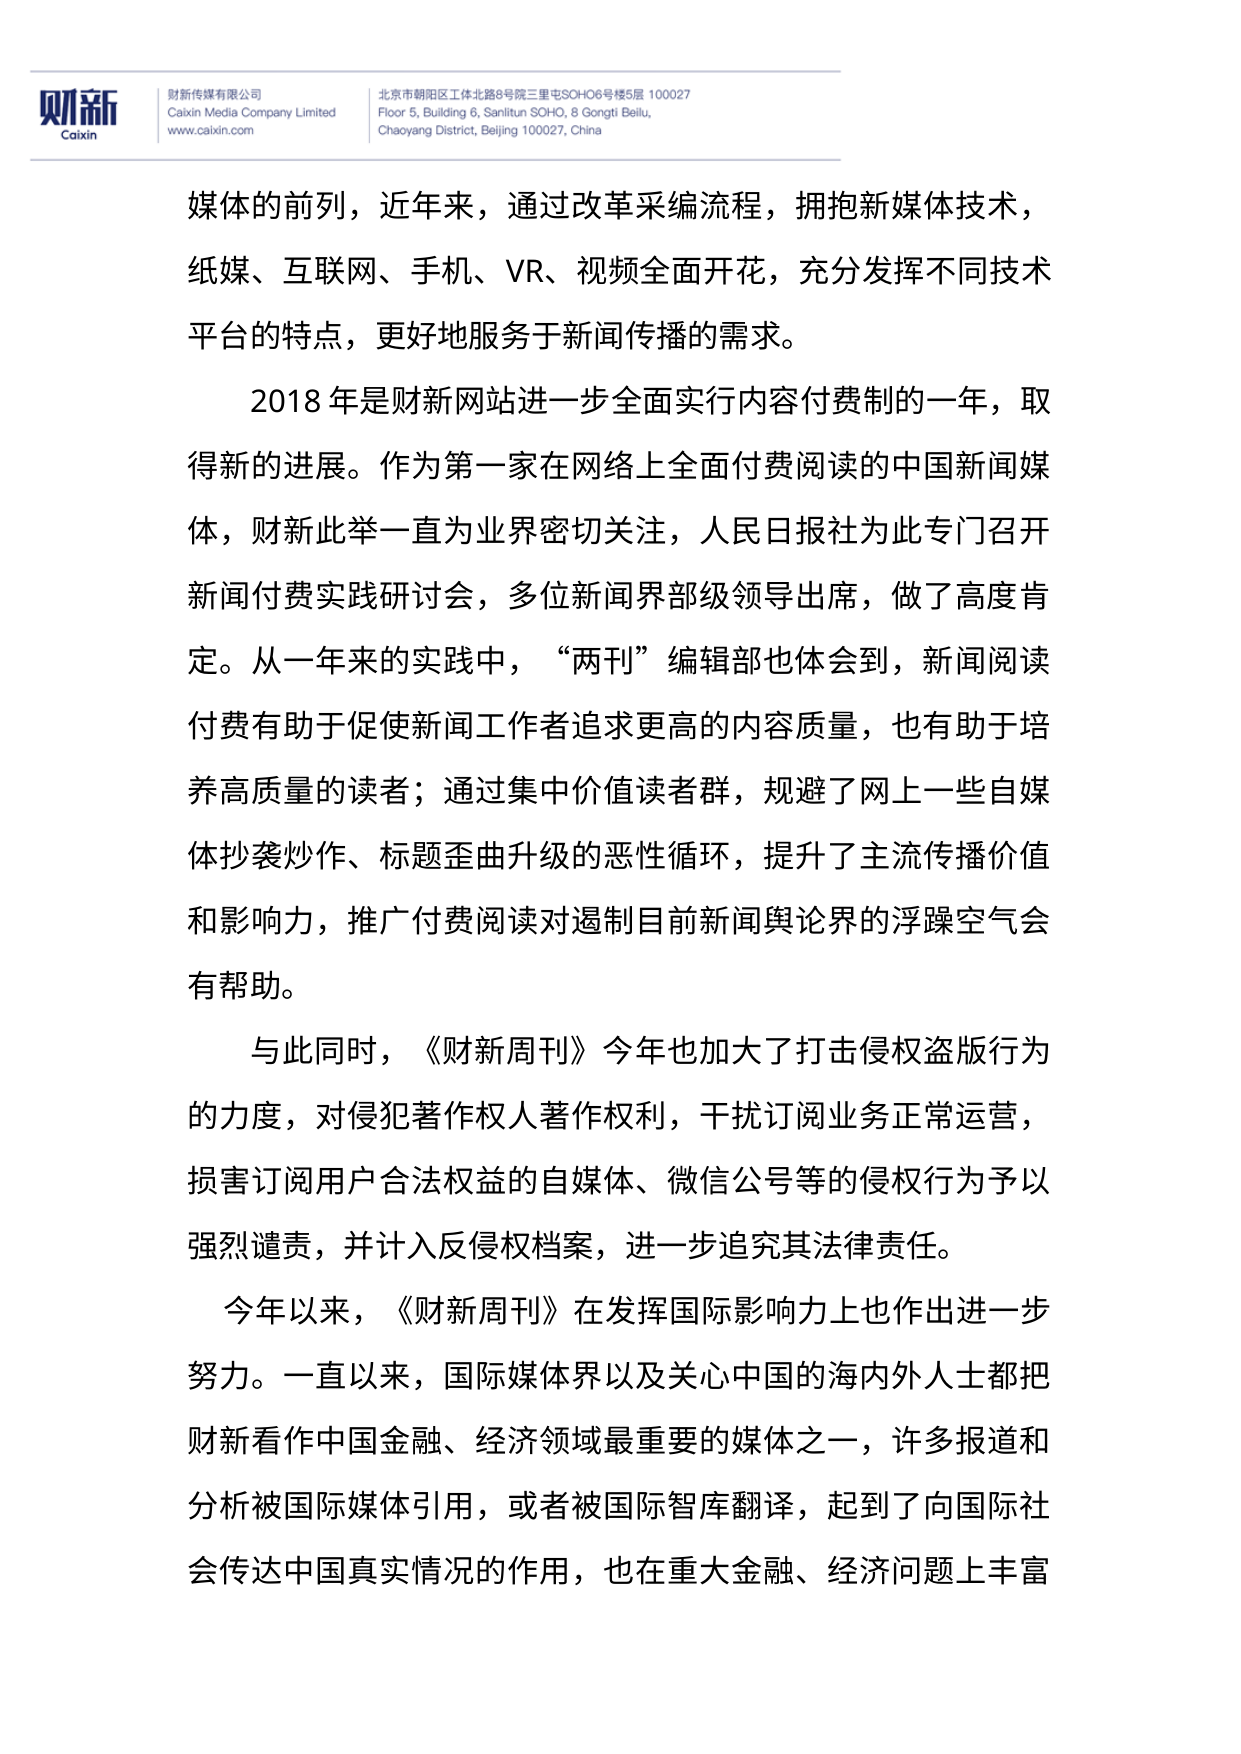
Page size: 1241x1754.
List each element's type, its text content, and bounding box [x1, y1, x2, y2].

text 在新闻报道手段的创新上，《财新周刊》一直走在国内融媒体的前列，近年来，通过改革采编流程，拥抱新媒体技术，纸媒、互联网、手机、VR、视频全面开花，充分发挥不同技术平台的特点，更好地服务于新闻传播的需求。 [187, 172, 1053, 367]
picture [0, 59, 865, 170]
text 今年以来，《财新周刊》在发挥国际影响力上也作出进一步努力。一直以来，国际媒体界以及关心中国的海内外人士都把财新看作中国金融、经济领域最重要的媒体之一，许多报道和分析被国际媒体引用，或者被国际智库翻译，起到了向国际社会传达中国真实情况的作用，也在重大金融、经济问题上丰富了中国视角。 [187, 1277, 1053, 1602]
text 2018年是财新网站进一步全面实行内容付费制的一年，取得新的进展。作为第一家在网络上全面付费阅读的中国新闻媒体，财新此举一直为业界密切关注，人民日报社为此专门召开新闻付费实践研讨会，多位新闻界部级领导出席，做了高度肯定。从一年来的实践中，“两刊”编辑部也体会到，新闻阅读付费有助于促使新闻工作者追求更高的内容质量，也有助于培养高质量的读者；通过集中价值读者群，规避了网上一些自媒体抄袭炒作、标题歪曲升级的恶性循环，提升了主流传播价值和影响力，推广付费阅读对遏制目前新闻舆论界的浮躁空气会有帮助。 [187, 367, 1053, 1017]
text 与此同时，《财新周刊》今年也加大了打击侵权盗版行为的力度，对侵犯著作权人著作权利，干扰订阅业务正常运营，损害订阅用户合法权益的自媒体、微信公号等的侵权行为予以强烈谴责，并计入反侵权档案，进一步追究其法律责任。 [187, 1017, 1053, 1277]
